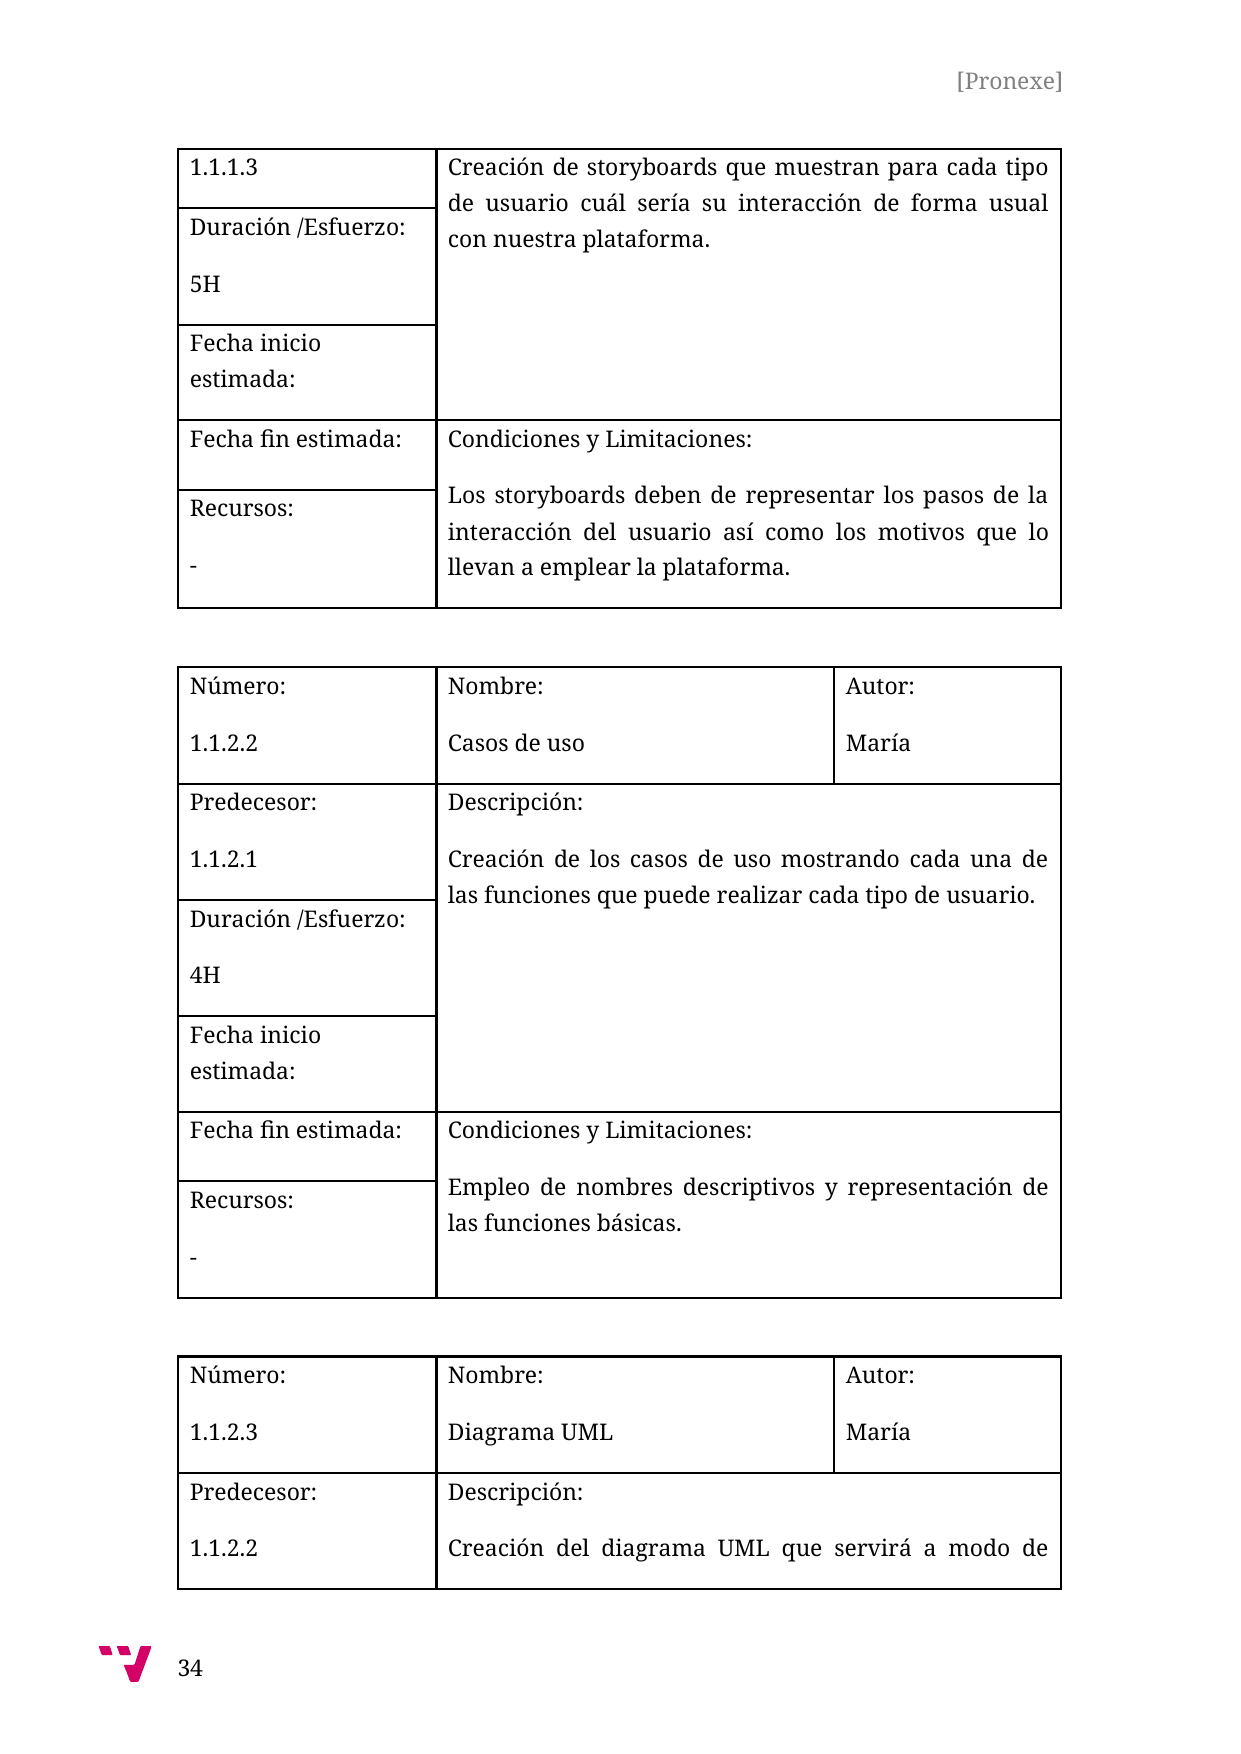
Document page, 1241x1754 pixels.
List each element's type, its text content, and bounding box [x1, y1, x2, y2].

table_cell Duración /Esfuerzo: 5H [179, 209, 435, 323]
table_cell Fecha fin estimada: [179, 421, 435, 488]
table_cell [438, 150, 1060, 419]
table_cell Predecesor: 1.1.2.1 [179, 785, 435, 899]
table_cell Fecha fin estimada: [179, 1113, 435, 1180]
table_header Autor: María [835, 1358, 1060, 1472]
table_cell Condiciones y Limitaciones: Los storyboards deben de representar los pasos de la interacción del usuario así como los motivos que lo llevan a emplear la plataforma. [438, 421, 1060, 607]
table_cell Fecha inicio estimada: [179, 1017, 435, 1111]
picture [98, 1645, 152, 1683]
table_cell Predecesor: 1.1.1.3 [179, 150, 435, 207]
table_header Número: 1.1.2.2 [179, 668, 435, 782]
table_cell Fecha inicio estimada: [179, 326, 435, 419]
table_cell Predecesor: 1.1.2.2 [179, 1474, 435, 1588]
table_cell Recursos: - [179, 1182, 435, 1297]
table_header Nombre: Casos de uso [438, 668, 833, 782]
table_cell Condiciones y Limitaciones: Empleo de nombres descriptivos y representación de las funciones básicas. [438, 1113, 1060, 1297]
table_header Autor: María [835, 668, 1060, 782]
table_cell Recursos: - [179, 491, 435, 607]
table_cell Descripción: Creación de los casos de uso mostrando cada una de las funciones que puede realizar cada tipo de usuario. [438, 785, 1060, 1111]
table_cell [438, 1474, 1060, 1588]
table_cell Duración /Esfuerzo: 4H [179, 901, 435, 1015]
table_header Número: 1.1.2.3 [179, 1358, 435, 1472]
table_header Nombre: Diagrama UML [438, 1358, 833, 1472]
